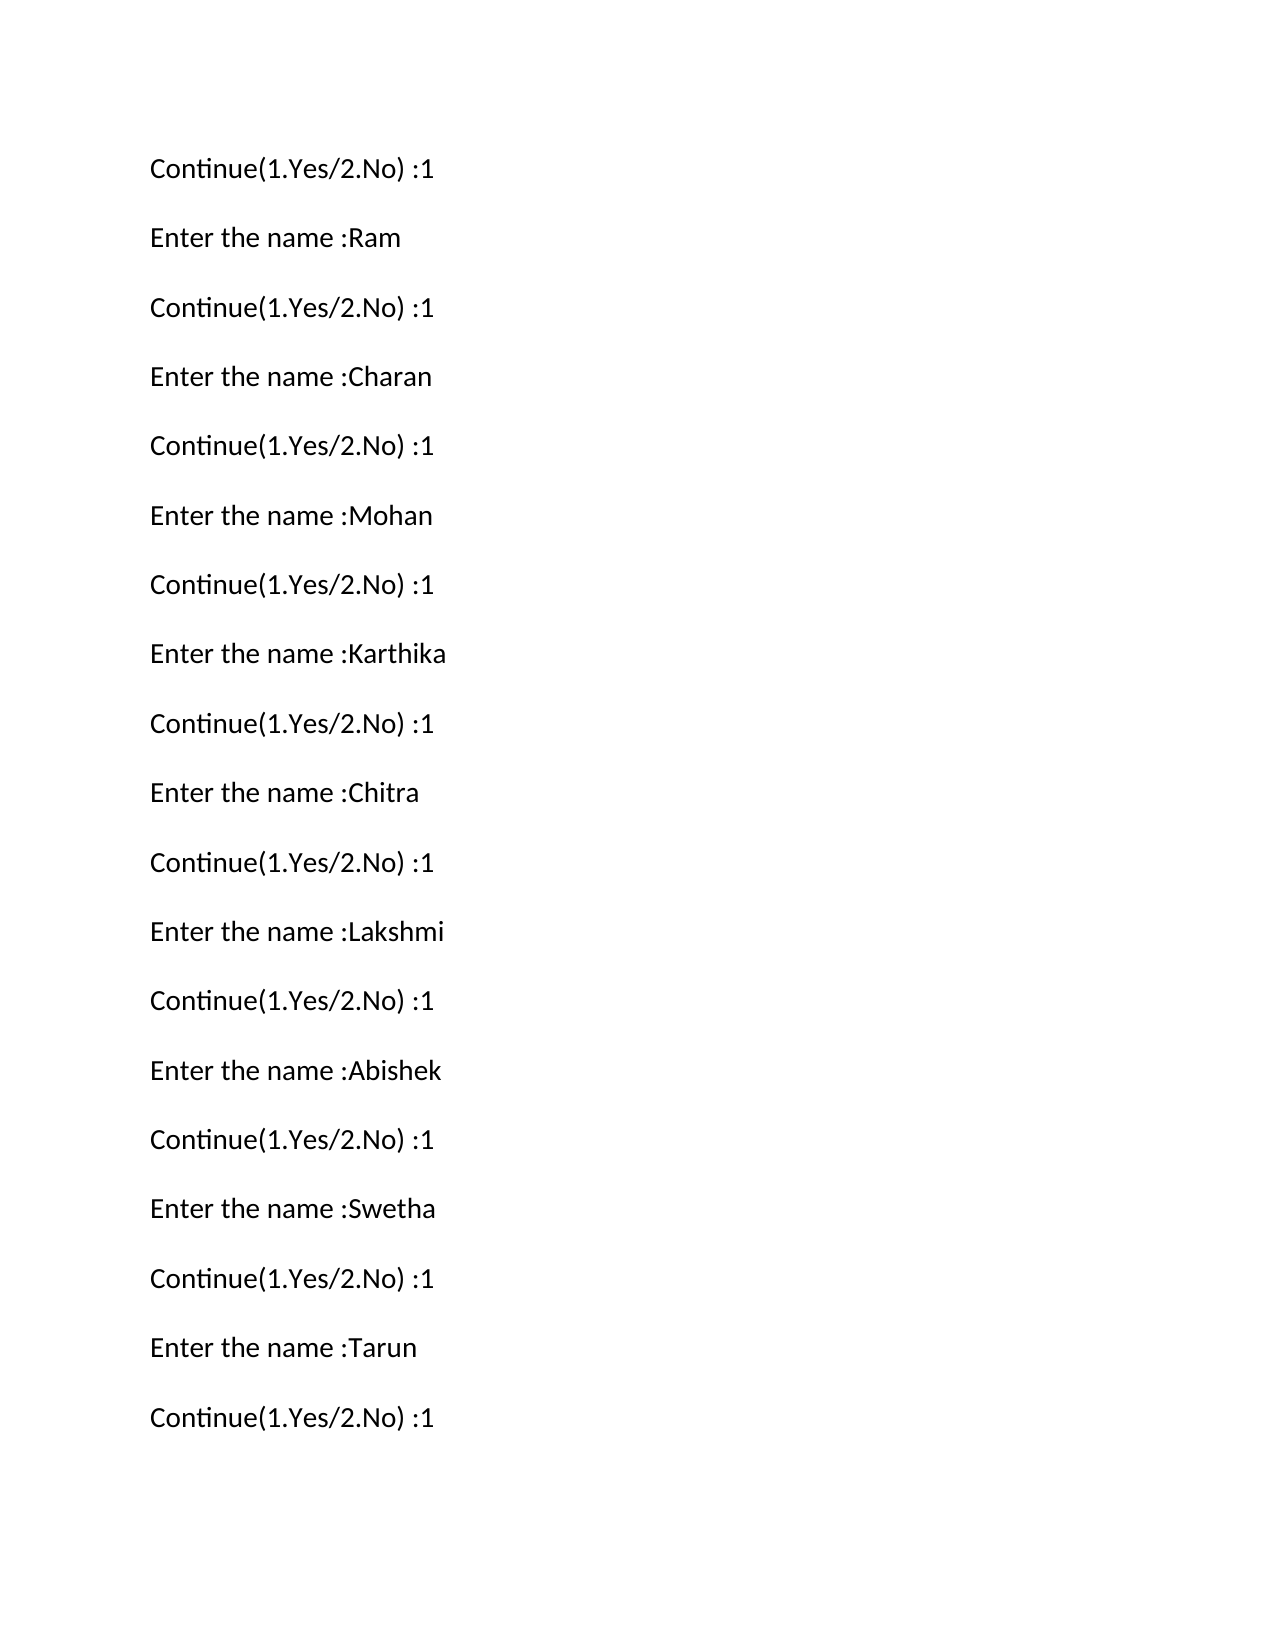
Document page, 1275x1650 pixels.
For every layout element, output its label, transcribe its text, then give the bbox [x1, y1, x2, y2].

text Enter the name :Lakshmi [150, 913, 1125, 949]
text Continue(1.Yes/2.No) :1 [150, 1399, 1125, 1434]
text Continue(1.Yes/2.No) :1 [150, 289, 1125, 324]
text Enter the name :Karthika [150, 636, 1125, 671]
text Enter the name :Charan [150, 358, 1125, 394]
text Enter the name :Abishek [150, 1052, 1125, 1087]
text Continue(1.Yes/2.No) :1 [150, 566, 1125, 602]
text Continue(1.Yes/2.No) :1 [150, 1121, 1125, 1157]
text Continue(1.Yes/2.No) :1 [150, 150, 1125, 186]
text Continue(1.Yes/2.No) :1 [150, 427, 1125, 463]
text Enter the name :Ram [150, 219, 1125, 255]
text Enter the name :Chitra [150, 774, 1125, 810]
text Enter the name :Tarun [150, 1329, 1125, 1365]
text Enter the name :Mohan [150, 497, 1125, 532]
text Enter the name :Swetha [150, 1191, 1125, 1226]
text Continue(1.Yes/2.No) :1 [150, 844, 1125, 879]
text Continue(1.Yes/2.No) :1 [150, 1260, 1125, 1296]
text Continue(1.Yes/2.No) :1 [150, 982, 1125, 1018]
text Continue(1.Yes/2.No) :1 [150, 705, 1125, 741]
